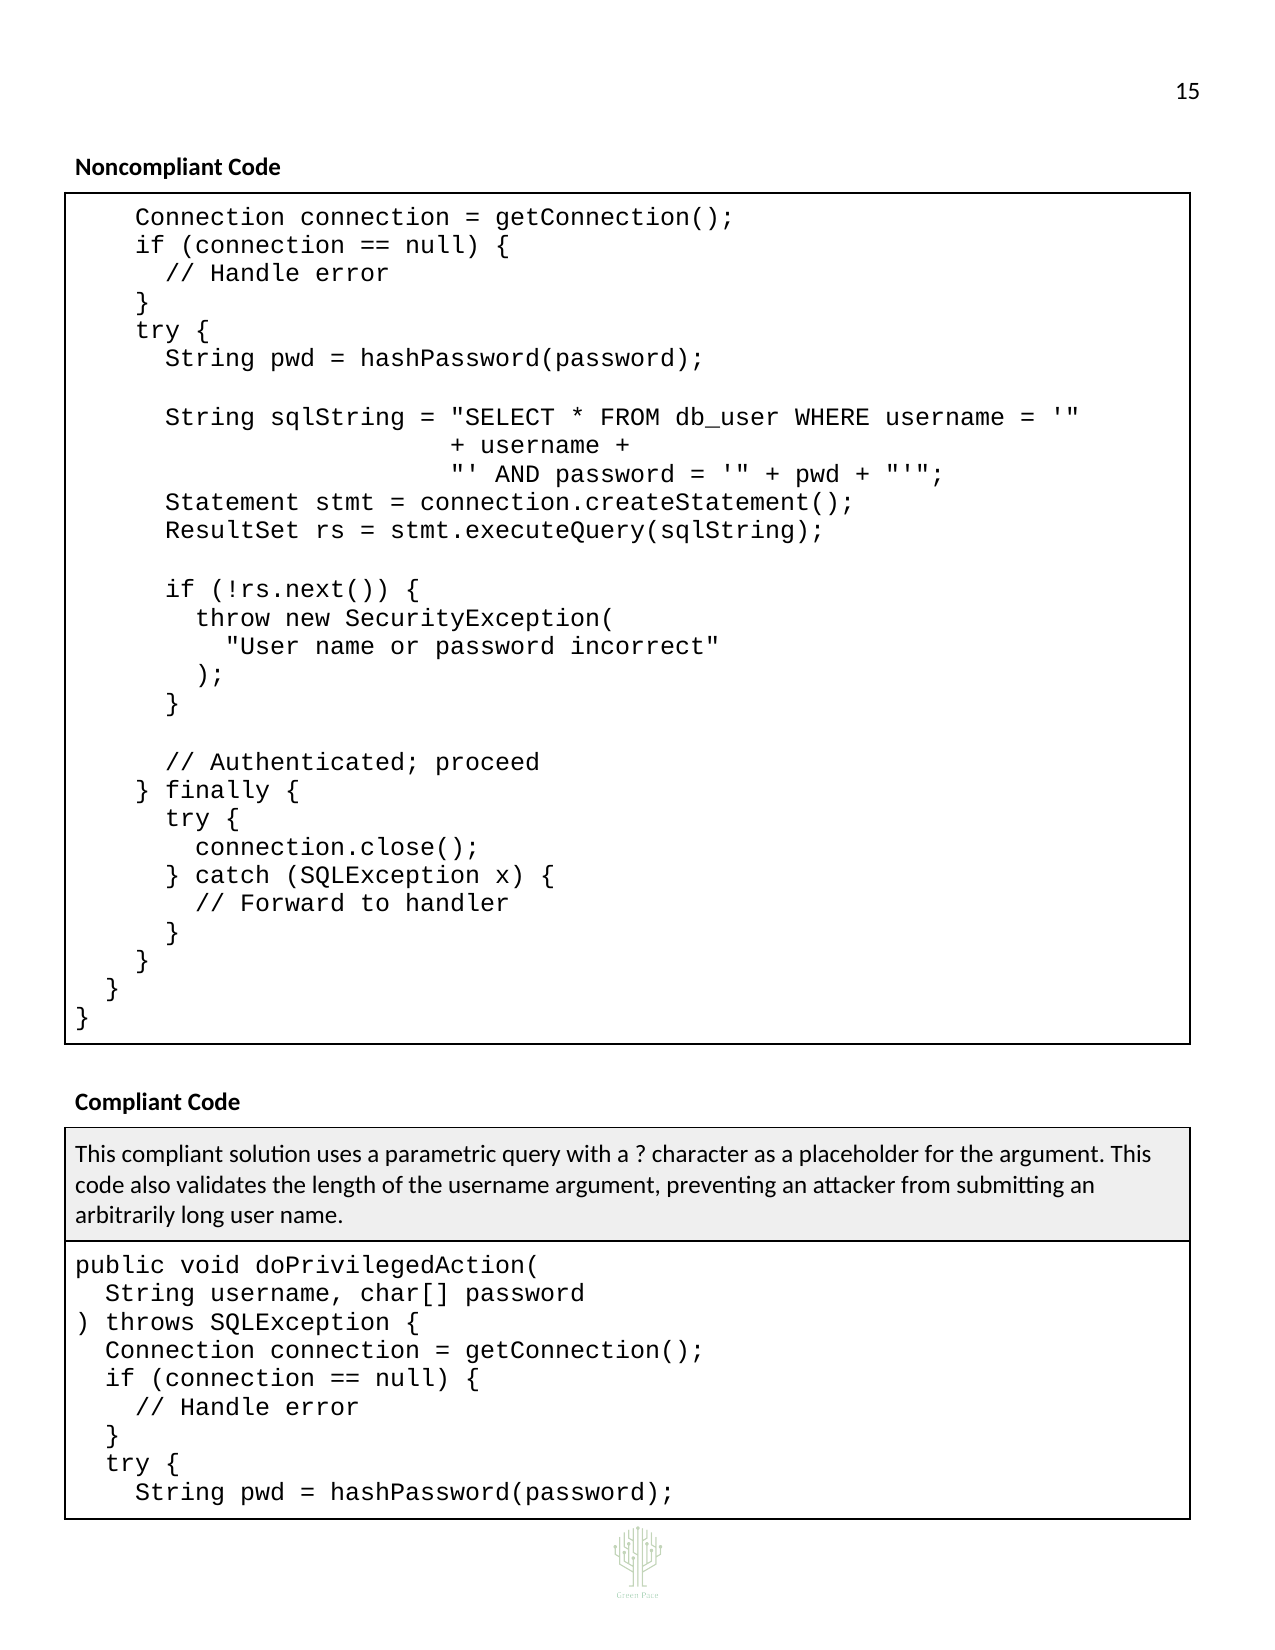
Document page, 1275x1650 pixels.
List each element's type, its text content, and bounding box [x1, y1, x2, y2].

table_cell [66, 1242, 1189, 1518]
picture [605, 1521, 670, 1606]
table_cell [66, 194, 1189, 1043]
table_header Compliant Code [65, 1075, 1189, 1127]
table_header Noncompliant Code [65, 140, 1189, 192]
table_cell This compliant solution uses a parametric query with a ? character as a placeholder for the argument. This code also validates the length of the username argument, preventing an attacker from submitting an arbitrarily long user name. [66, 1128, 1189, 1240]
